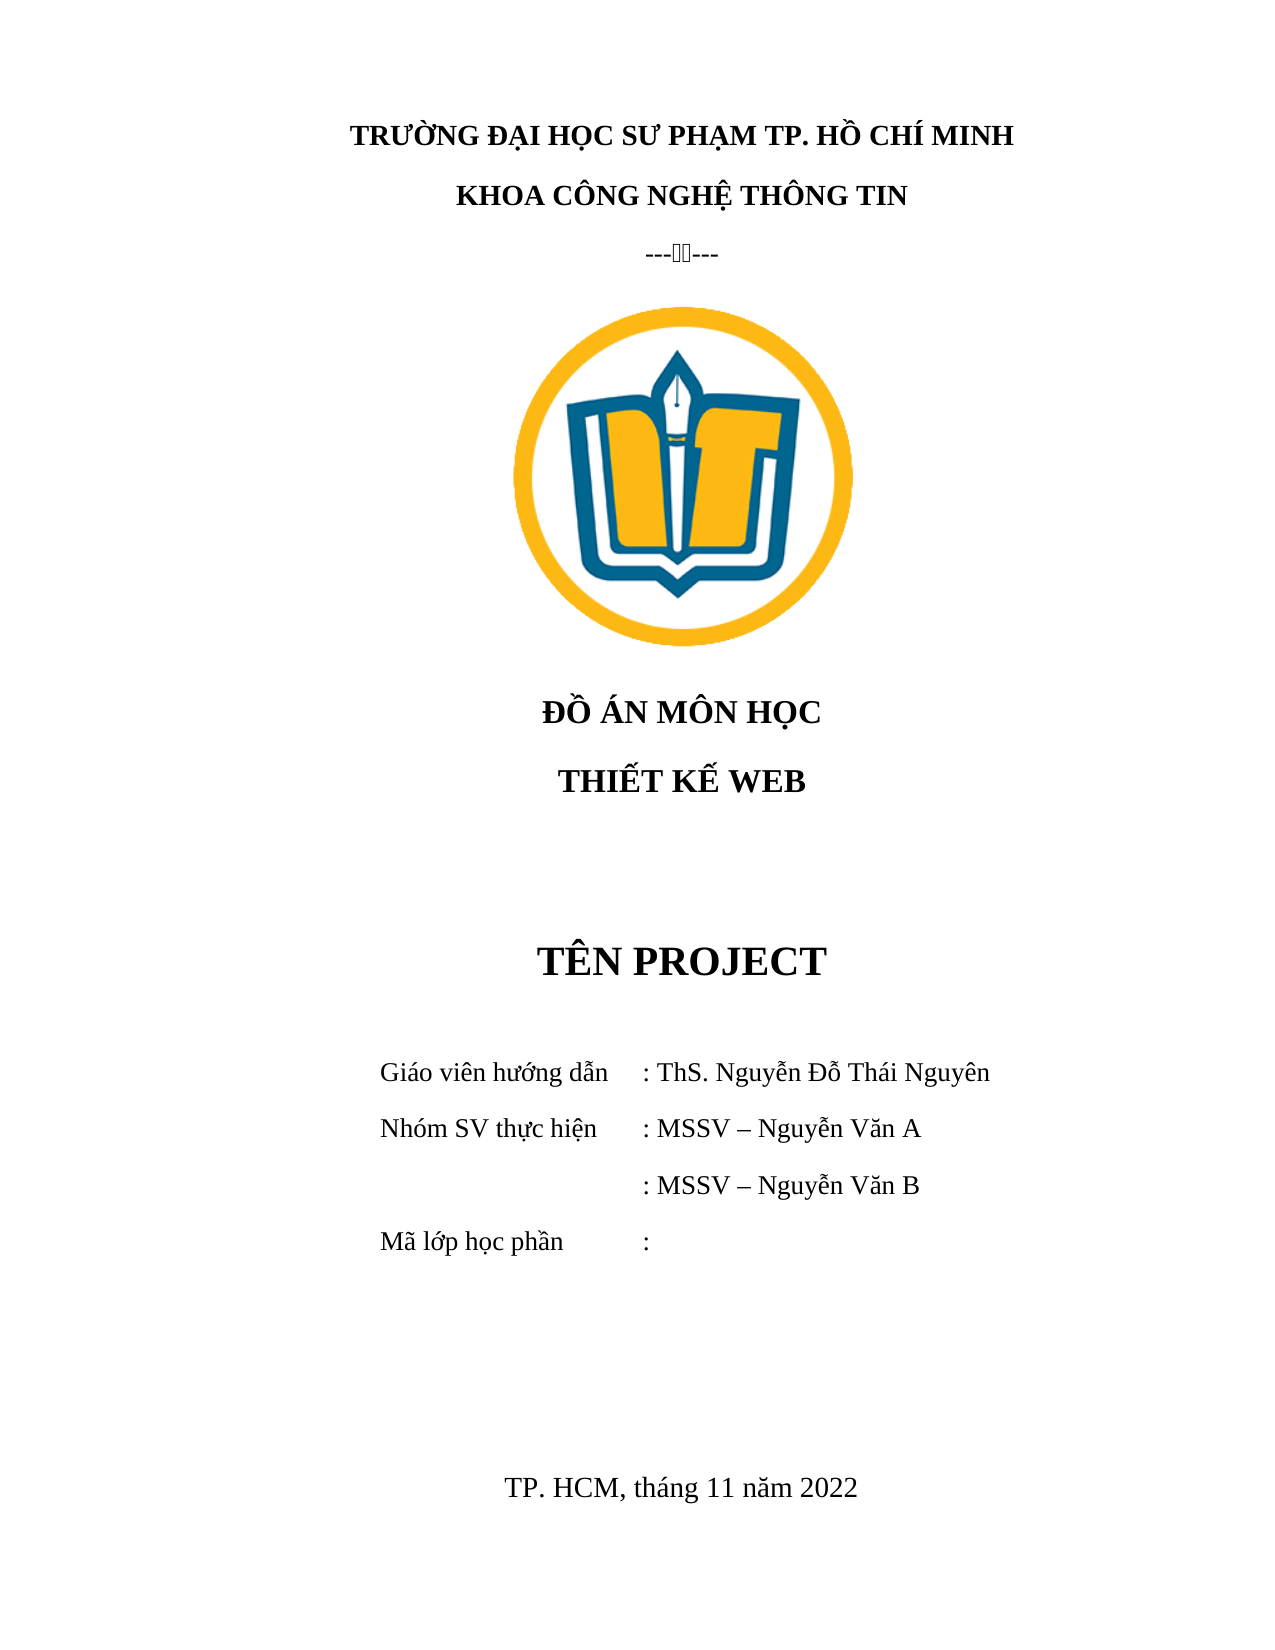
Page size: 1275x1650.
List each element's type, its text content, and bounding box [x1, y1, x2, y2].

text TRƯỜNG ĐẠI HỌC SƯ PHẠM TP. HỒ CHÍ MINH [177, 118, 1186, 152]
text ĐỒ ÁN MÔN HỌC [177, 692, 1186, 731]
picture [497, 294, 867, 663]
text THIẾT KẾ WEB [177, 761, 1186, 800]
text TÊN PROJECT [177, 937, 1186, 984]
text ------ [177, 237, 1186, 268]
text KHOA CÔNG NGHỆ THÔNG TIN [177, 178, 1186, 211]
